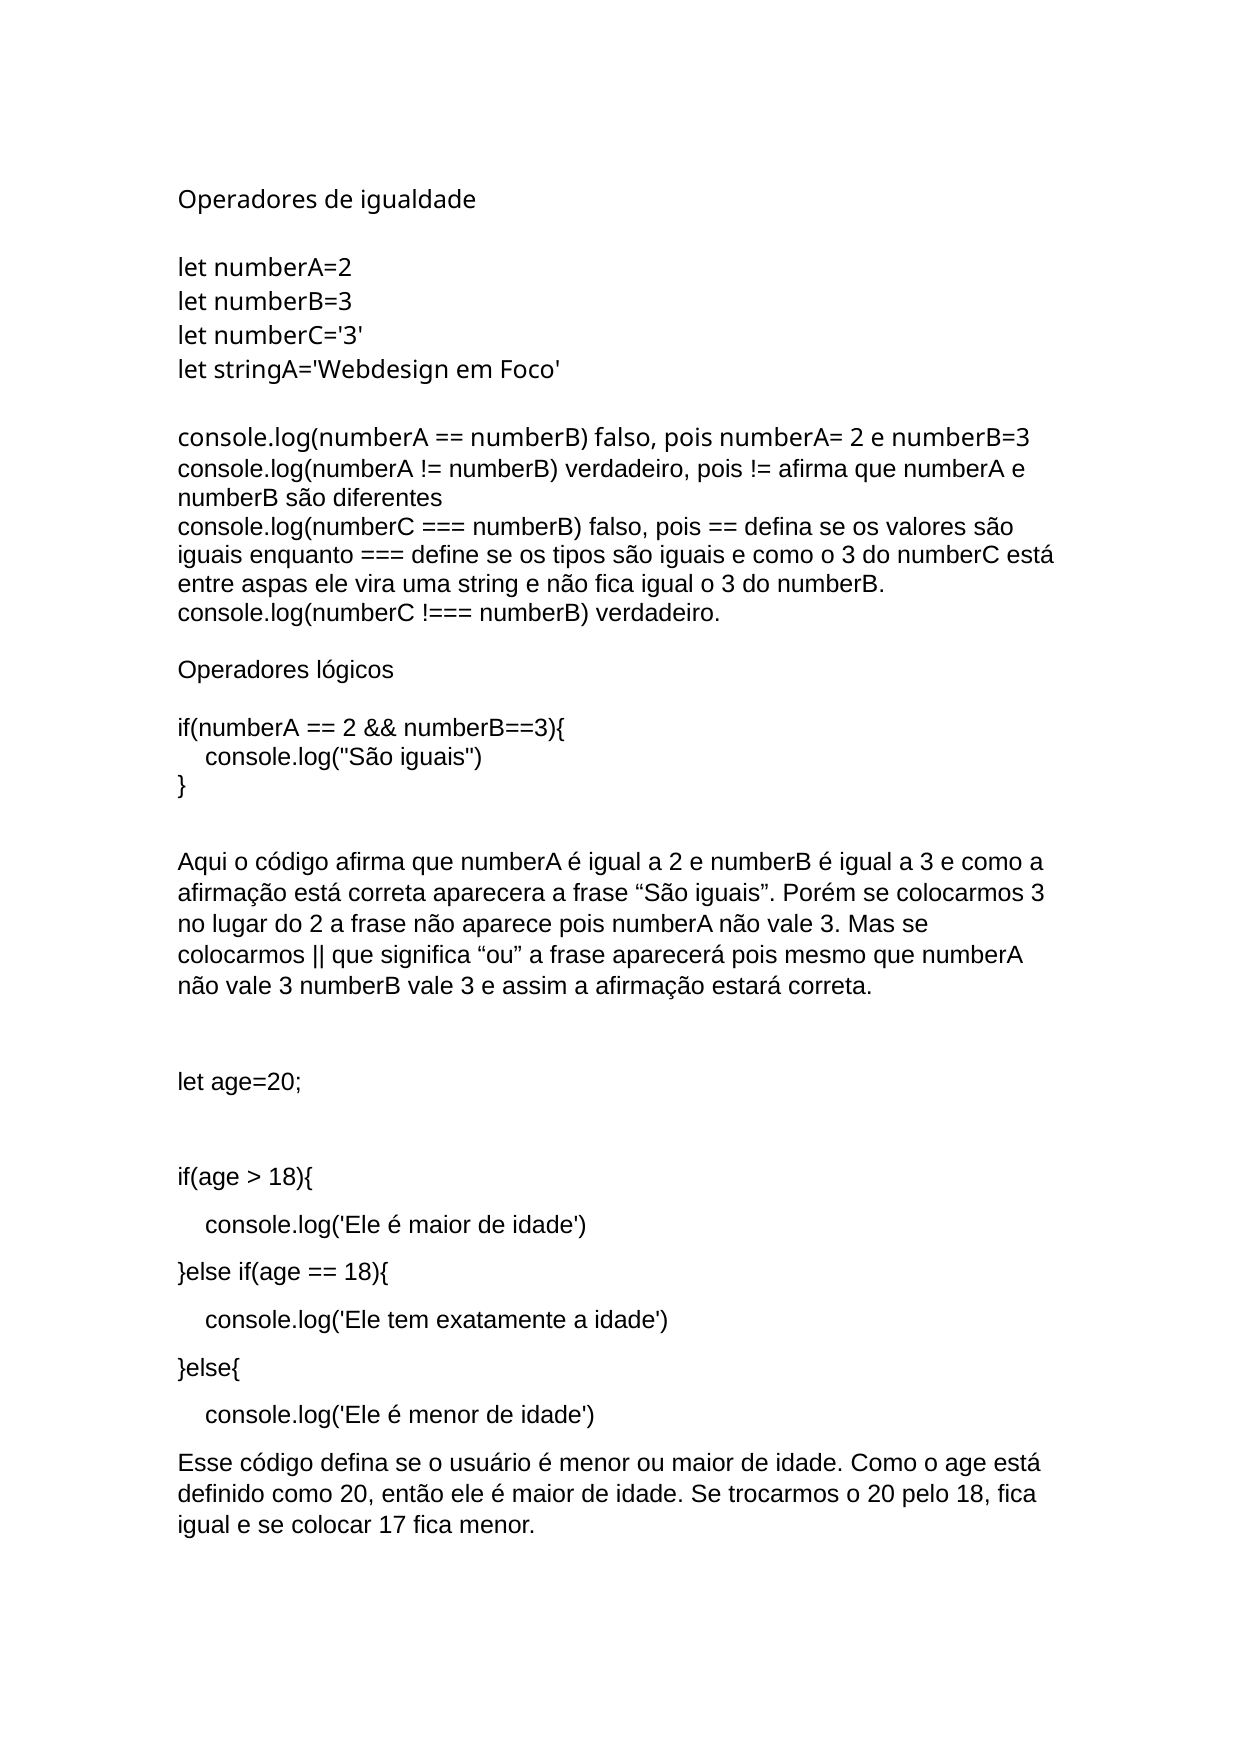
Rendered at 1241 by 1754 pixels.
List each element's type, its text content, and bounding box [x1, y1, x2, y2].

text console.log('Ele é menor de idade') [177, 1400, 1063, 1429]
text let stringA='Webdesign em Foco' [177, 352, 1063, 386]
text }else if(age == 18){ [177, 1257, 1063, 1286]
text console.log(numberA != numberB) verdadeiro, pois != afirma que numberA e numberB são diferentes [177, 454, 1063, 512]
text console.log(numberA == numberB) falso, pois numberA= 2 e numberB=3 [177, 420, 1063, 454]
text console.log("São iguais") [177, 742, 1063, 770]
text if(age > 18){ [177, 1162, 1063, 1191]
text Esse código defina se o usuário é menor ou maior de idade. Como o age está definido como 20, então ele é maior de idade. Se trocarmos o 20 pelo 18, fica igual e se colocar 17 fica menor. [177, 1448, 1063, 1539]
text }else{ [177, 1353, 1063, 1381]
text } [177, 770, 1063, 799]
text Aqui o código afirma que numberA é igual a 2 e numberB é igual a 3 e como a afirmação está correta aparecera a frase “São iguais”. Porém se colocarmos 3 no lugar do 2 a frase não aparece pois numberA não vale 3. Mas se colocarmos || que significa “ou” a frase aparecerá pois mesmo que numberA não vale 3 numberB vale 3 e assim a afirmação estará correta. [177, 847, 1063, 1000]
text console.log('Ele é maior de idade') [177, 1209, 1063, 1238]
text let numberC='3' [177, 318, 1063, 352]
text if(numberA == 2 && numberB==3){ [177, 713, 1063, 742]
text let numberA=2 [177, 250, 1063, 284]
text console.log(numberC !=== numberB) verdadeiro. [177, 598, 1063, 627]
text Operadores lógicos [177, 655, 1063, 684]
text Operadores de igualdade [177, 182, 1063, 216]
text console.log(numberC === numberB) falso, pois == defina se os valores são iguais enquanto === define se os tipos são iguais e como o 3 do numberC está entre aspas ele vira uma string e não fica igual o 3 do numberB. [177, 512, 1063, 598]
text let age=20; [177, 1066, 1063, 1095]
text let numberB=3 [177, 284, 1063, 318]
text console.log('Ele tem exatamente a idade') [177, 1305, 1063, 1334]
